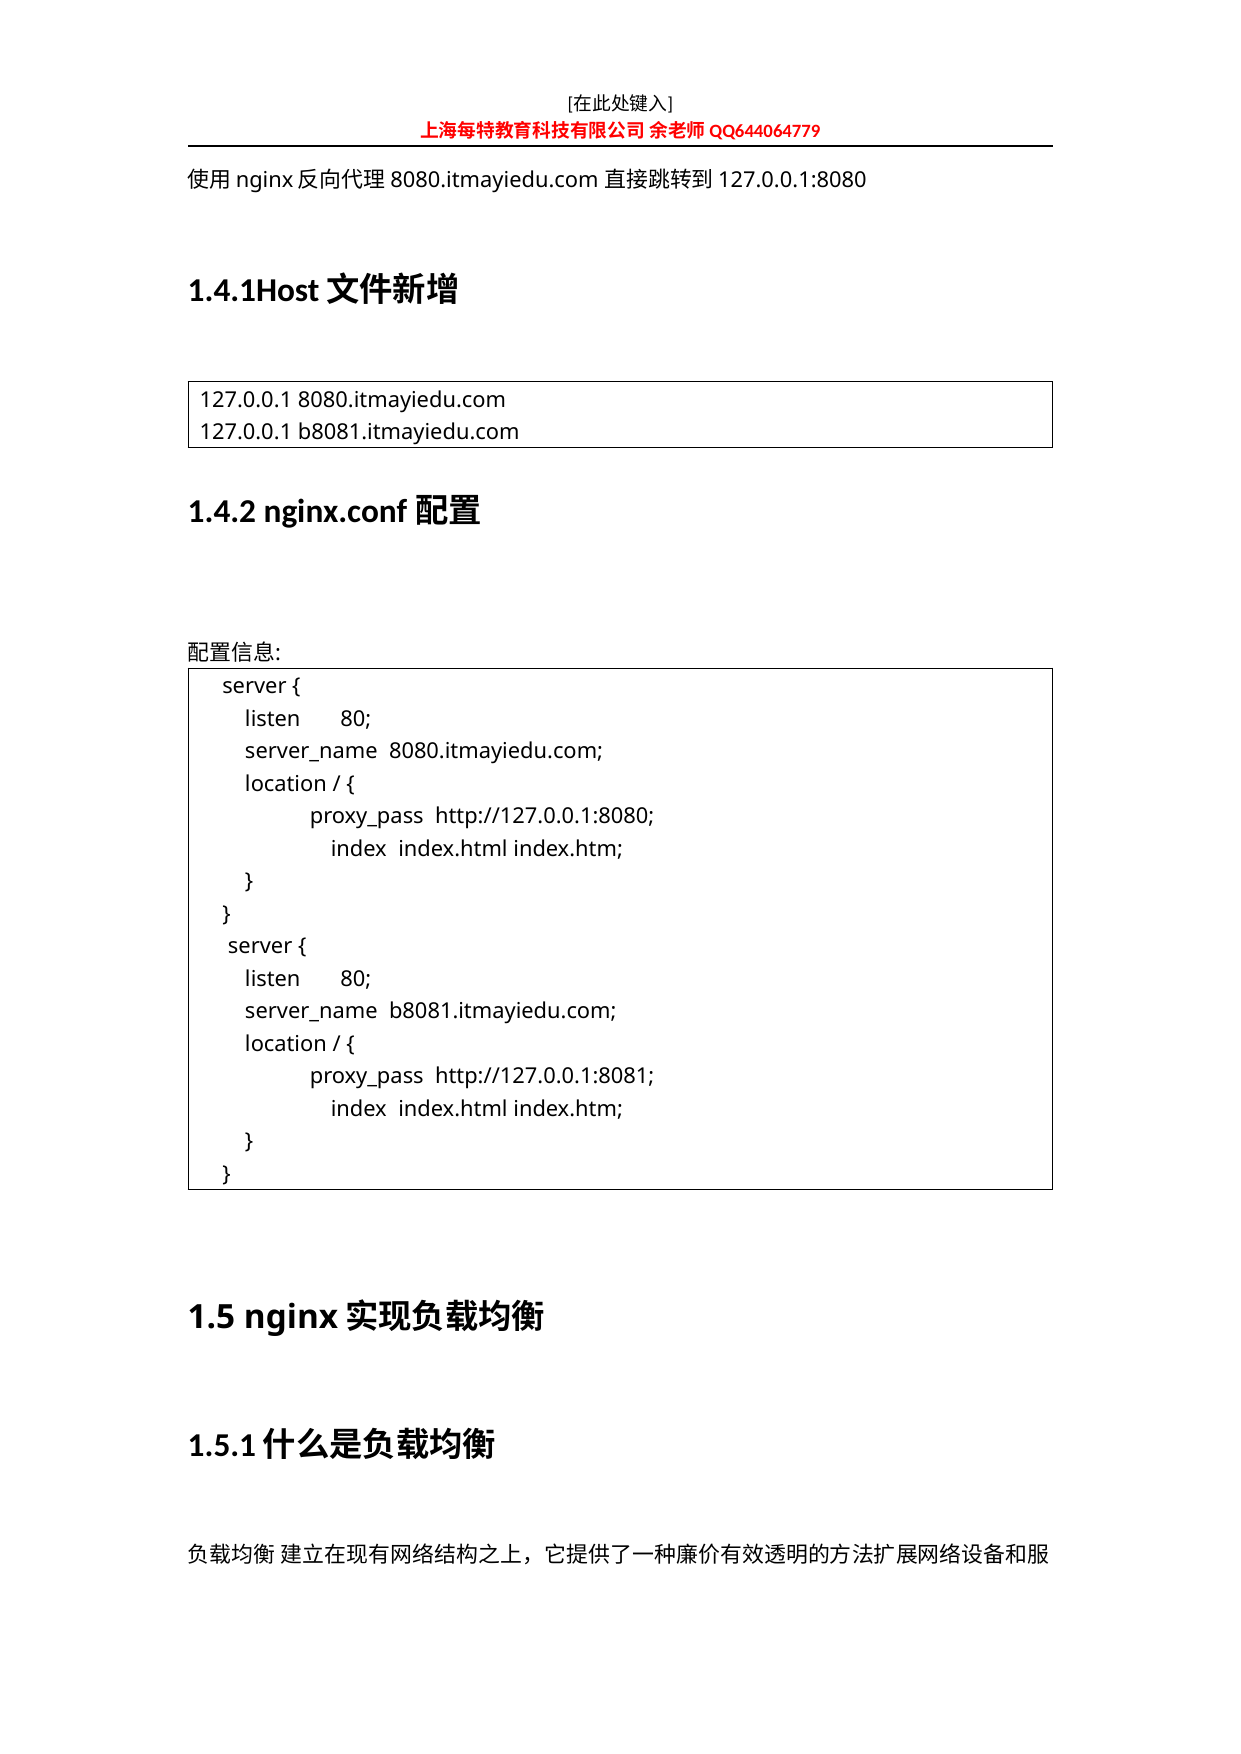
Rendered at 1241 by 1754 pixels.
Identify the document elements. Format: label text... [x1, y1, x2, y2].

subtitle 1.5.1什么是负载均衡 [187, 1409, 1053, 1474]
text 配置信息: [187, 635, 1053, 668]
table_header 127.0.0.1 8080.itmayiedu.com 127.0.0.1 b8081.itmayiedu.com [189, 382, 1052, 447]
subtitle 1.5 nginx实现负载均衡 [187, 1282, 1053, 1347]
subtitle 1.4.1Host文件新增 [187, 254, 1053, 319]
text 负载均衡 建立在现有网络结构之上，它提供了一种廉价有效透明的方法扩展网络设备和服务器的带宽、增加吞吐量、加强网络数据处理能力、提高网络的灵活性和可用性。 [187, 1536, 1053, 1569]
text 使用nginx反向代理 8080.itmayiedu.com 直接跳转到127.0.0.1:8080 [187, 162, 1053, 194]
table_header server { listen 80; server_name 8080.itmayiedu.com; location / { proxy_pass http://127.0.0.1:8080; index index.html index.htm; } } server { listen 80; server_name b8081.itmayiedu.com; location / { proxy_pass http://127.0.0.1:8081; index index.html index.htm; } } [189, 669, 1052, 1189]
subtitle 1.4.2 nginx.conf 配置 [187, 475, 1053, 540]
